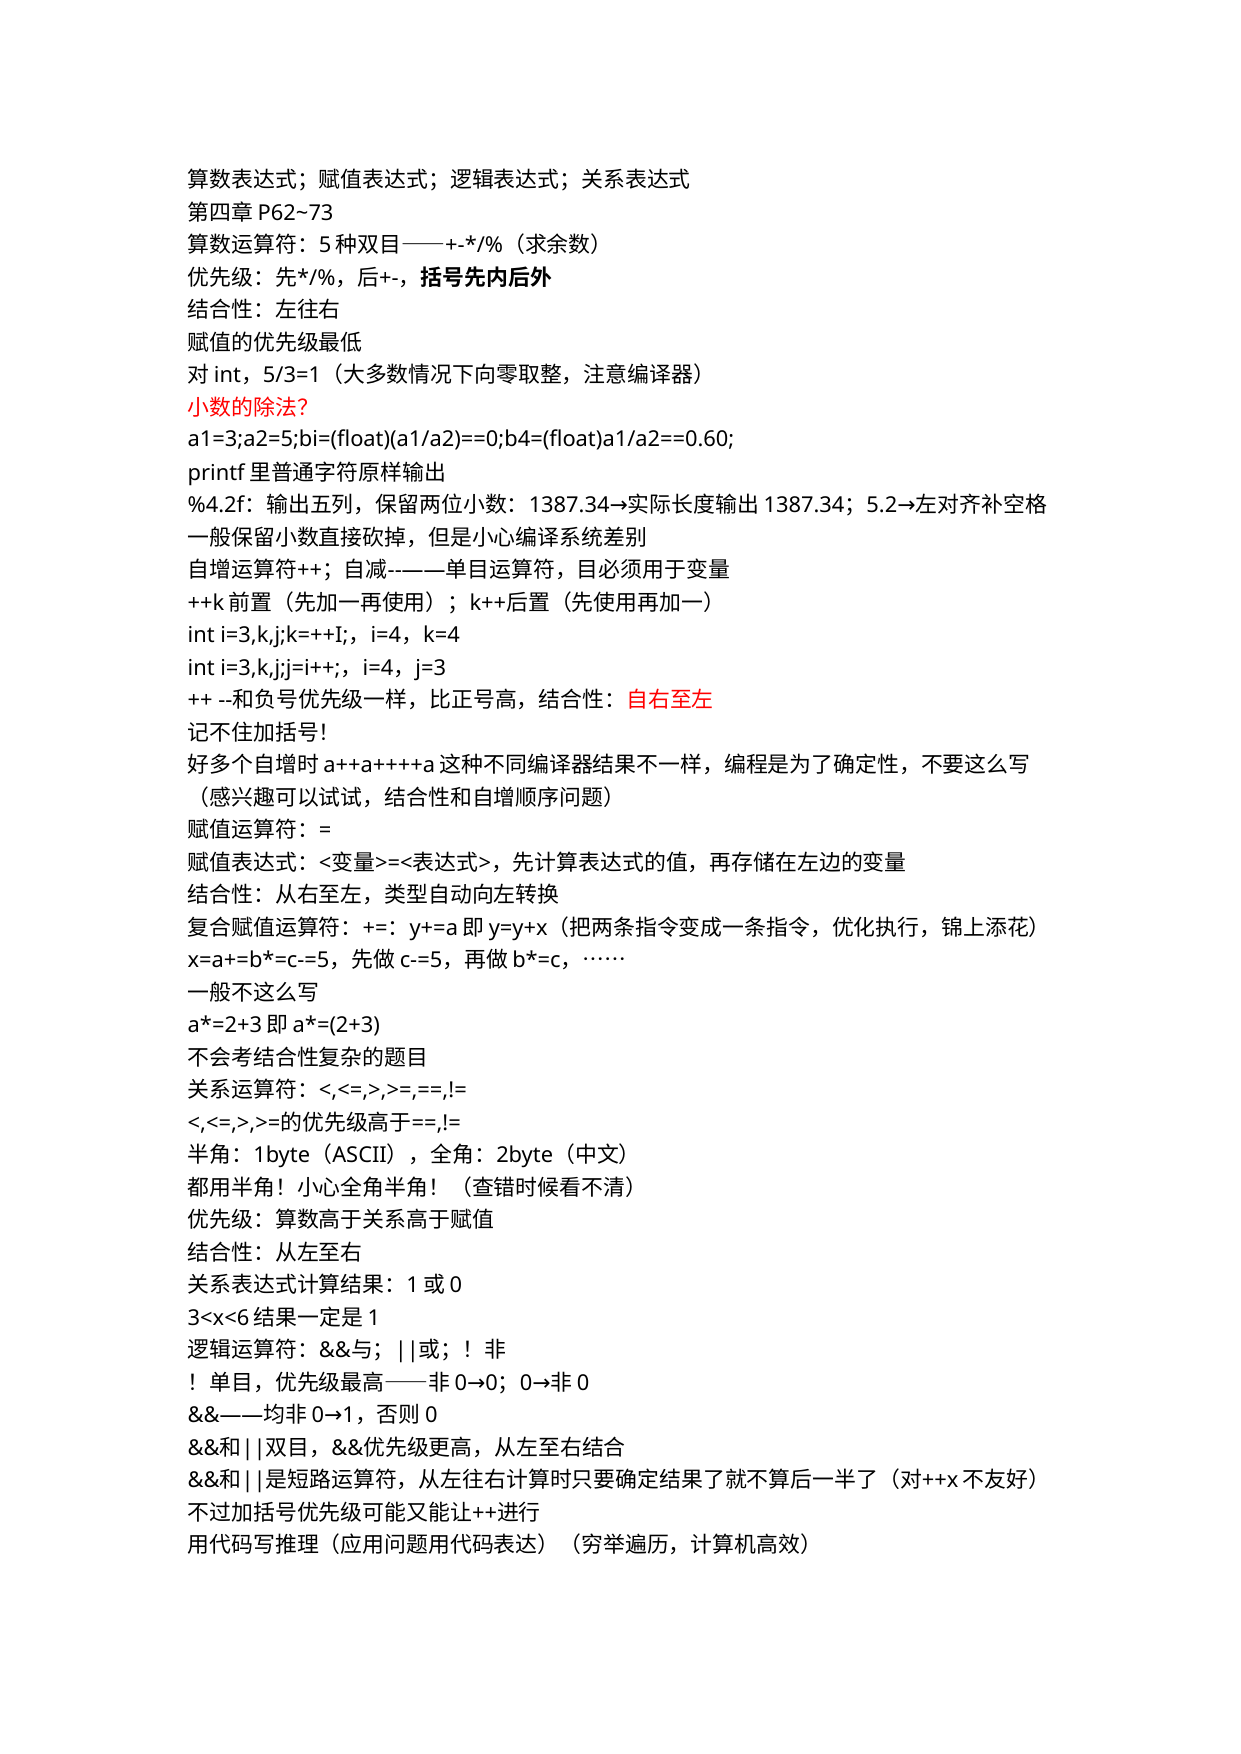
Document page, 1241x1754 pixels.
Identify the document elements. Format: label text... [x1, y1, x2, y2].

text 结合性：左往右 [187, 292, 1053, 324]
text 对int，5/3=1（大多数情况下向零取整，注意编译器） [187, 357, 1053, 389]
text 都用半角！小心全角半角！（查错时候看不清） [187, 1169, 1053, 1202]
text 记不住加括号！ [187, 714, 1053, 747]
text 关系表达式计算结果：1或0 [187, 1267, 1053, 1299]
text int i=3,k,j;k=++I;，i=4，k=4 [187, 617, 1053, 649]
text 第四章P62~73 [187, 194, 1053, 227]
text 好多个自增时a++a++++a这种不同编译器结果不一样，编程是为了确定性，不要这么写 [187, 747, 1053, 779]
text 不会考结合性复杂的题目 [187, 1039, 1053, 1072]
text 关系运算符：<,<=,>,>=,==,!= [187, 1072, 1053, 1104]
text 自增运算符++；自减--——单目运算符，目必须用于变量 [187, 552, 1053, 584]
text a*=2+3即a*=(2+3) [187, 1007, 1053, 1039]
text x=a+=b*=c-=5，先做c-=5，再做b*=c，…… [187, 942, 1053, 974]
text %4.2f：输出五列，保留两位小数：1387.34→实际长度输出1387.34；5.2→左对齐补空格 [187, 487, 1053, 519]
text 逻辑运算符：&&与；||或；！非 [187, 1332, 1053, 1364]
text 不过加括号优先级可能又能让++进行 [187, 1494, 1053, 1527]
text &&和||双目，&&优先级更高，从左至右结合 [187, 1429, 1053, 1462]
text int i=3,k,j;j=i++;，i=4，j=3 [187, 649, 1053, 682]
text 一般不这么写 [187, 974, 1053, 1007]
text &&——均非0→1，否则0 [187, 1397, 1053, 1429]
text 复合赋值运算符：+=：y+=a即y=y+x（把两条指令变成一条指令，优化执行，锦上添花） [187, 909, 1053, 942]
text 用代码写推理（应用问题用代码表达）（穷举遍历，计算机高效） [187, 1527, 1053, 1559]
text 优先级：算数高于关系高于赋值 [187, 1202, 1053, 1234]
text ++ --和负号优先级一样，比正号高，结合性：自右至左 [187, 682, 1053, 714]
text 赋值运算符：= [187, 812, 1053, 844]
text 赋值的优先级最低 [187, 324, 1053, 357]
text ++k前置（先加一再使用）；k++后置（先使用再加一） [187, 584, 1053, 617]
text <,<=,>,>=的优先级高于==,!= [187, 1104, 1053, 1137]
text 算数表达式；赋值表达式；逻辑表达式；关系表达式 [187, 162, 1053, 194]
text 小数的除法？ [187, 389, 1053, 422]
text 结合性：从右至左，类型自动向左转换 [187, 877, 1053, 909]
text （感兴趣可以试试，结合性和自增顺序问题） [187, 779, 1053, 812]
text 算数运算符：5种双目——+-*/%（求余数） [187, 227, 1053, 259]
text printf里普通字符原样输出 [187, 454, 1053, 487]
text 3<x<6结果一定是1 [187, 1299, 1053, 1332]
text ！单目，优先级最高——非0→0；0→非0 [187, 1364, 1053, 1397]
text 结合性：从左至右 [187, 1234, 1053, 1267]
text 半角：1byte（ASCII），全角：2byte（中文） [187, 1137, 1053, 1169]
text 一般保留小数直接砍掉，但是小心编译系统差别 [187, 519, 1053, 552]
text a1=3;a2=5;bi=(float)(a1/a2)==0;b4=(float)a1/a2==0.60; [187, 422, 1053, 454]
text &&和||是短路运算符，从左往右计算时只要确定结果了就不算后一半了（对++x不友好） [187, 1462, 1053, 1494]
text 优先级：先*/%，后+-，括号先内后外 [187, 259, 1053, 292]
text 赋值表达式：<变量>=<表达式>，先计算表达式的值，再存储在左边的变量 [187, 844, 1053, 877]
